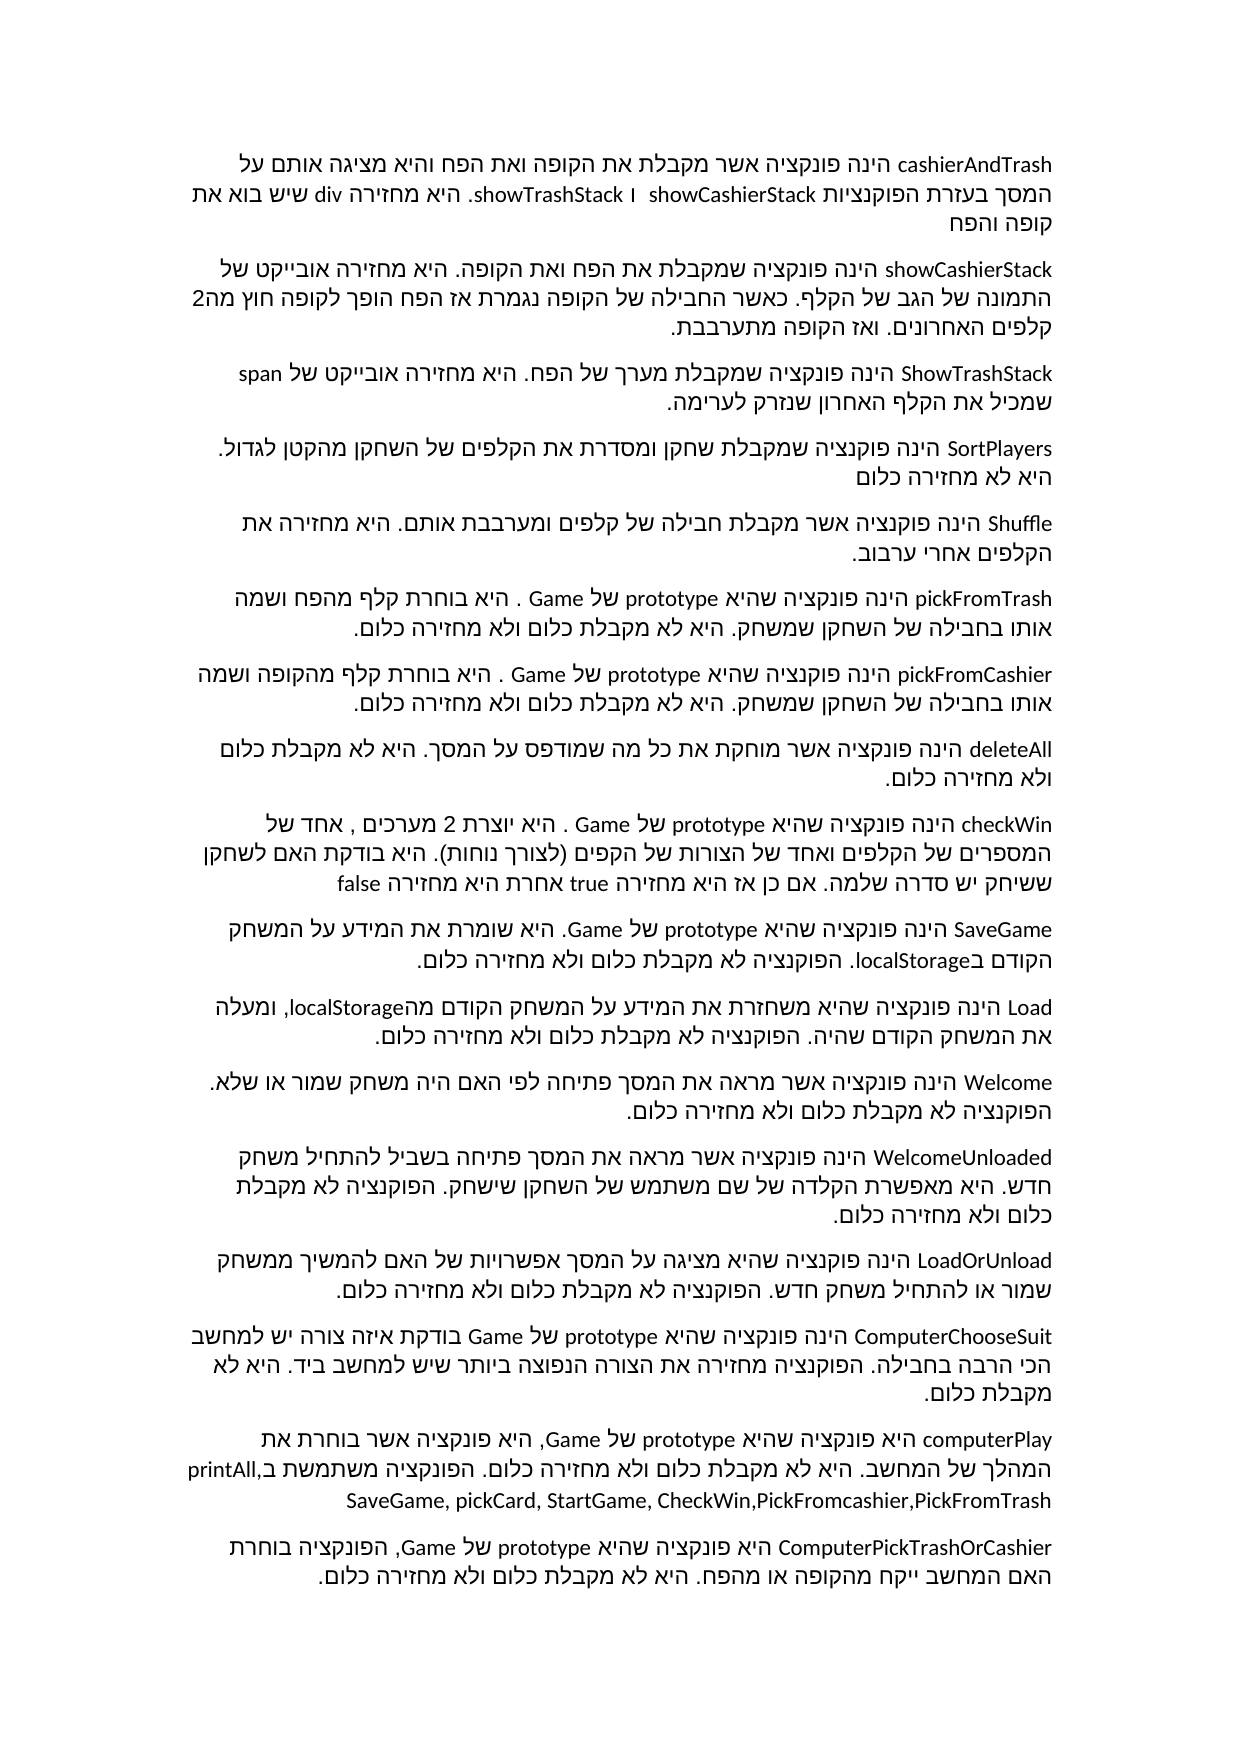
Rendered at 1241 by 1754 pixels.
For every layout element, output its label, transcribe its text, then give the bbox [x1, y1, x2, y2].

text SaveGame הינה פונקציה שהיא prototype של Game. היא שומרת את המידע על המשחק הקודם בlocalStorage. הפוקנציה לא מקבלת כלום ולא מחזירה כלום. [187, 916, 1053, 974]
text pickFromCashier הינה פוקנציה שהיא prototype של Game . היא בוחרת קלף מהקופה ושמה אותו בחבילה של השחקן שמשחק. היא לא מקבלת כלום ולא מחזירה כלום. [187, 660, 1053, 716]
text Shuffle הינה פוקנציה אשר מקבלת חבילה של קלפים ומערבבת אותם. היא מחזירה את הקלפים אחרי ערבוב. [187, 509, 1053, 566]
text ComputerPickTrashOrCashier היא פונקציה שהיא prototype של Game, הפונקציה בוחרת האם המחשב ייקח מהקופה או מהפח. היא לא מקבלת כלום ולא מחזירה כלום. [187, 1533, 1053, 1589]
text pickFromTrash הינה פונקציה שהיא prototype של Game . היא בוחרת קלף מהפח ושמה אותו בחבילה של השחקן שמשחק. היא לא מקבלת כלום ולא מחזירה כלום. [187, 584, 1053, 641]
text cashierAndTrash הינה פונקציה אשר מקבלת את הקופה ואת הפח והיא מציגה אותם על המסך בעזרת הפוקנציות showCashierStack ו showTrashStack. היא מחזירה div שיש בוא את קופה והפח [187, 150, 1053, 237]
text WelcomeUnloaded הינה פונקציה אשר מראה את המסך פתיחה בשביל להתחיל משחק חדש. היא מאפשרת הקלדה של שם משתמש של השחקן שישחק. הפוקנציה לא מקבלת כלום ולא מחזירה כלום. [187, 1143, 1053, 1228]
text LoadOrUnload הינה פוקנציה שהיא מציגה על המסך אפשרויות של האם להמשיך ממשחק שמור או להתחיל משחק חדש. הפוקנציה לא מקבלת כלום ולא מחזירה כלום. [187, 1247, 1053, 1303]
text computerPlay היא פונקציה שהיא prototype של Game, היא פונקציה אשר בוחרת את המהלך של המחשב. היא לא מקבלת כלום ולא מחזירה כלום. הפונקציה משתמשת בprintAll, SaveGame, pickCard, StartGame, CheckWin,PickFromcashier,PickFromTrash [187, 1426, 1053, 1514]
text Load הינה פונקציה שהיא משחזרת את המידע על המשחק הקודם מהlocalStorage, ומעלה את המשחק הקודם שהיה. הפוקנציה לא מקבלת כלום ולא מחזירה כלום. [187, 993, 1053, 1049]
text showCashierStack הינה פונקציה שמקבלת את הפח ואת הקופה. היא מחזירה אובייקט של התמונה של הגב של הקלף. כאשר החבילה של הקופה נגמרת אז הפח הופך לקופה חוץ מה2 קלפים האחרונים. ואז הקופה מתערבבת. [187, 255, 1053, 340]
text ComputerChooseSuit הינה פונקציה שהיא prototype של Game בודקת איזה צורה יש למחשב הכי הרבה בחבילה. הפוקנציה מחזירה את הצורה הנפוצה ביותר שיש למחשב ביד. היא לא מקבלת כלום. [187, 1322, 1053, 1407]
text SortPlayers הינה פוקנציה שמקבלת שחקן ומסדרת את הקלפים של השחקן מהקטן לגדול. היא לא מחזירה כלום [187, 434, 1053, 491]
text deleteAll הינה פונקציה אשר מוחקת את כל מה שמודפס על המסך. היא לא מקבלת כלום ולא מחזירה כלום. [187, 735, 1053, 791]
text Welcome הינה פונקציה אשר מראה את המסך פתיחה לפי האם היה משחק שמור או שלא. הפוקנציה לא מקבלת כלום ולא מחזירה כלום. [187, 1068, 1053, 1124]
text ShowTrashStack הינה פונקציה שמקבלת מערך של הפח. היא מחזירה אובייקט של span שמכיל את הקלף האחרון שנזרק לערימה. [187, 359, 1053, 415]
text checkWin הינה פונקציה שהיא prototype של Game . היא יוצרת 2 מערכים , אחד של המספרים של הקלפים ואחד של הצורות של הקפים (לצורך נוחות). היא בודקת האם לשחקן ששיחק יש סדרה שלמה. אם כן אז היא מחזירה true אחרת היא מחזירה false [187, 810, 1053, 897]
